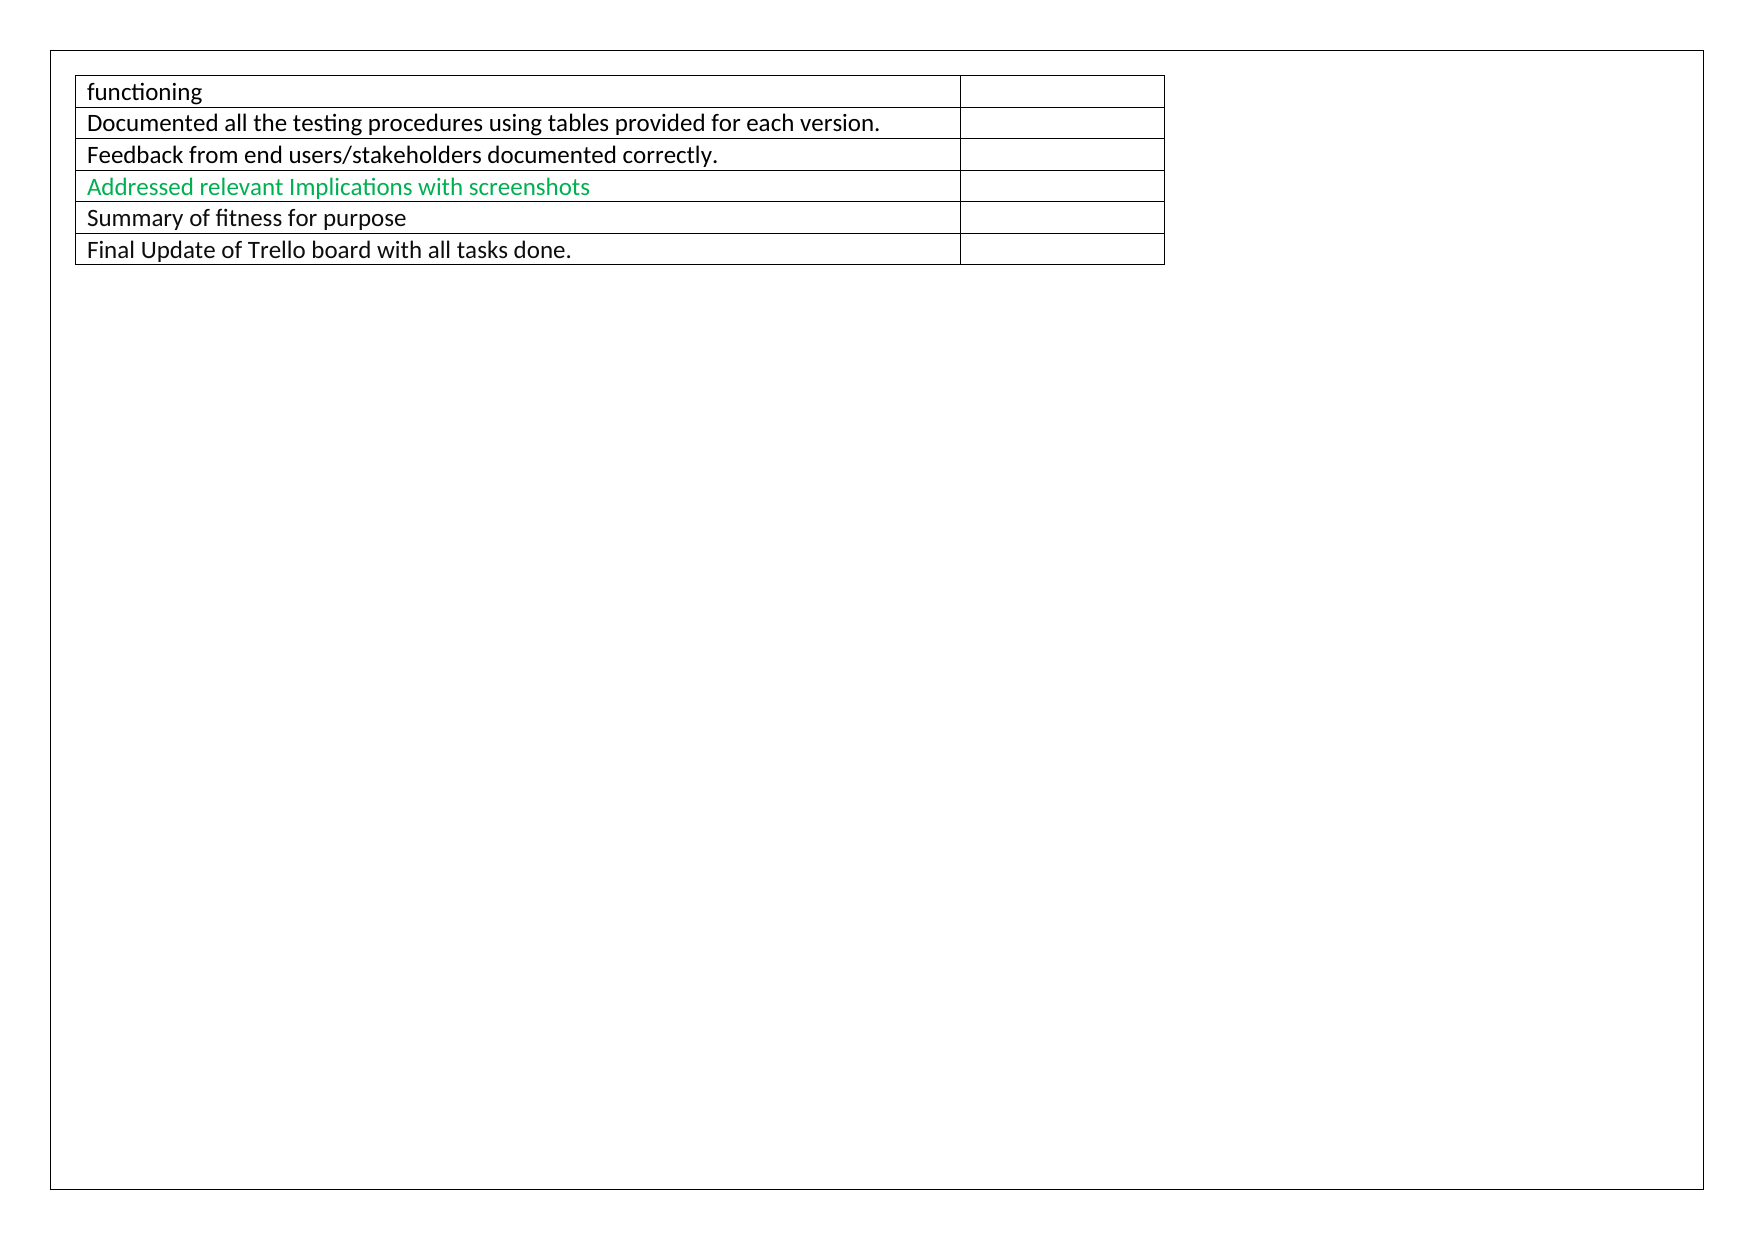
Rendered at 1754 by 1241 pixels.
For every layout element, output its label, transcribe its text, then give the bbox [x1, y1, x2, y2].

table_cell [961, 108, 1164, 138]
table_cell Documented all the testing procedures using tables provided for each version. [76, 108, 960, 138]
table_cell [961, 171, 1164, 201]
table_cell Addressed relevant Implications with screenshots [76, 171, 960, 201]
table_cell Final Update of Trello board with all tasks done. [76, 234, 960, 264]
table_cell [961, 202, 1164, 233]
table_cell [961, 234, 1164, 264]
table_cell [76, 76, 960, 107]
table_cell [961, 139, 1164, 170]
table_cell Feedback from end users/stakeholders documented correctly. [76, 139, 960, 170]
table_cell Summary of fitness for purpose [76, 202, 960, 233]
table_cell [961, 76, 1164, 107]
